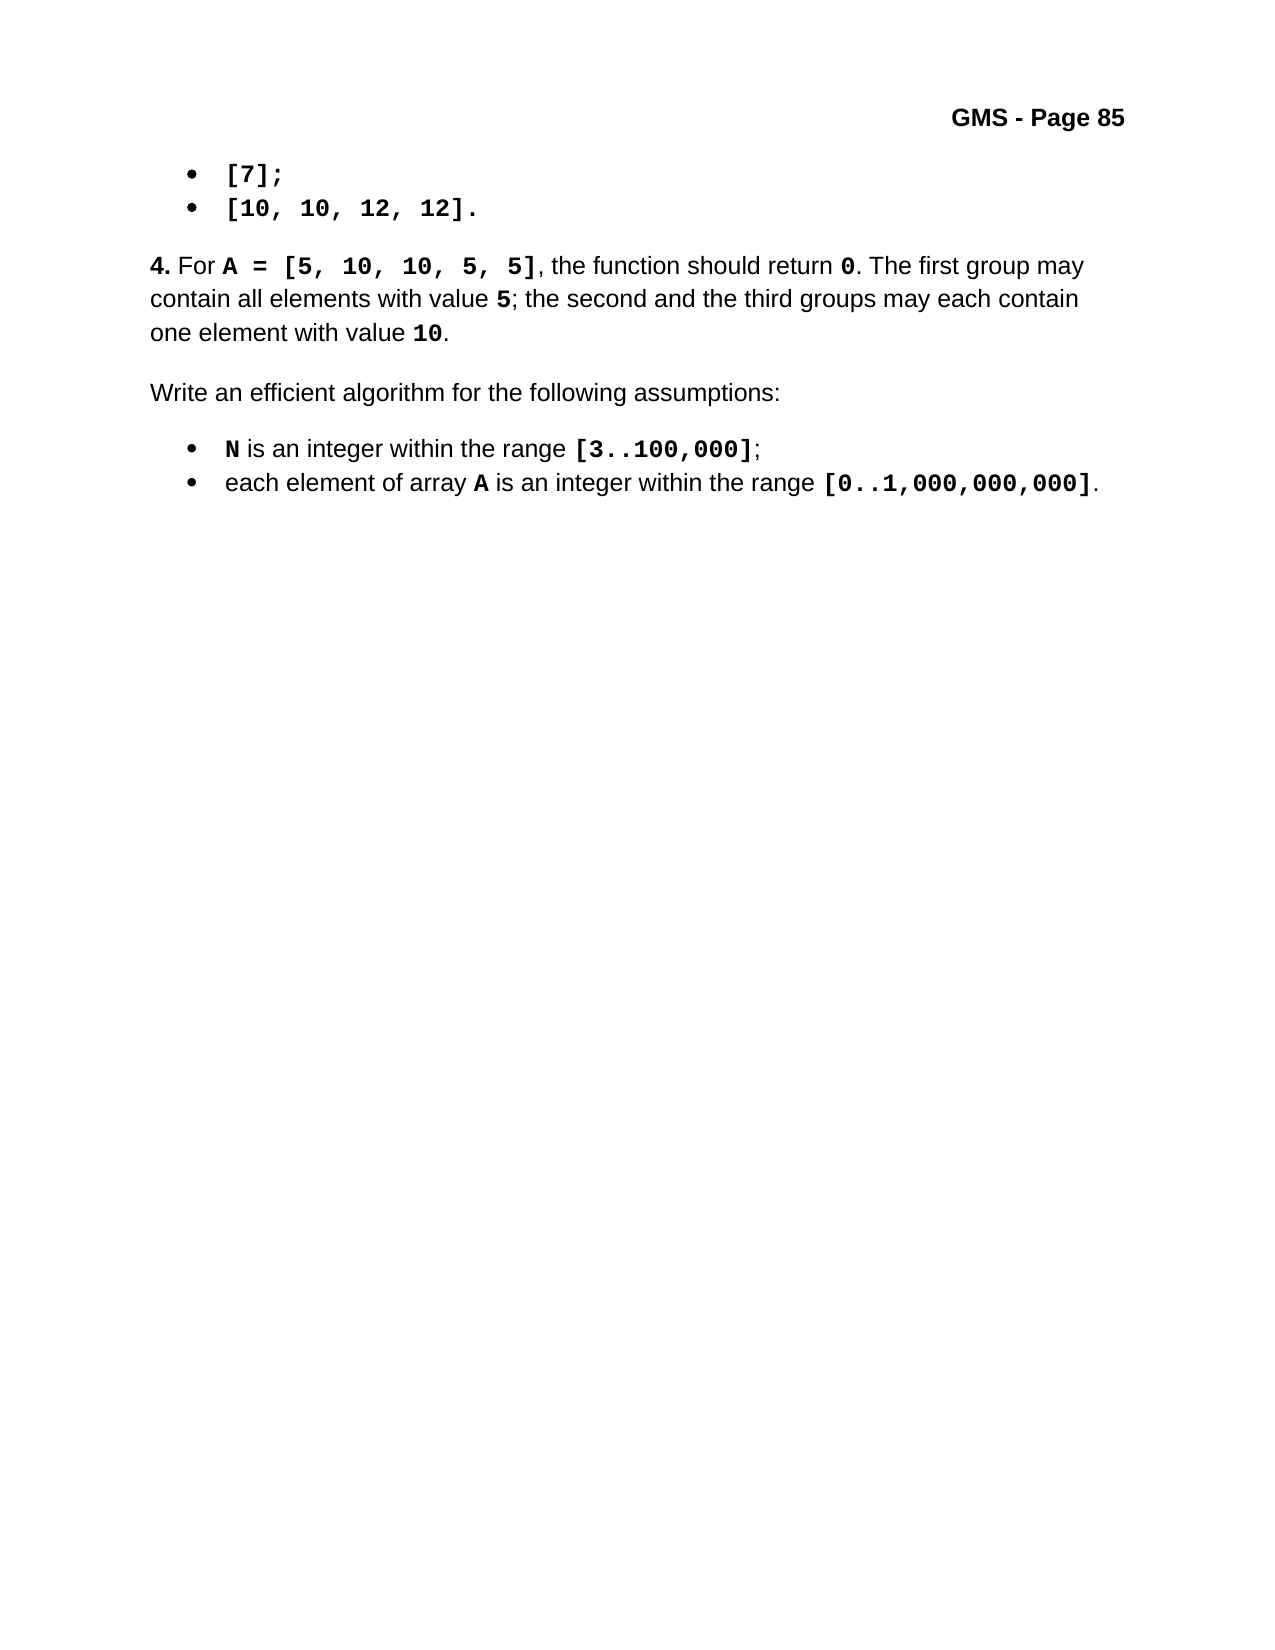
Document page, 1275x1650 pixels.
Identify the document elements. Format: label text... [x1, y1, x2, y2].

text Write an efficient algorithm for the following assumptions: [150, 374, 1125, 407]
list [10, 10, 12, 12]. [187, 190, 1125, 224]
text 4. For A = [5, 10, 10, 5, 5], the function should return 0. The first group may contain all elements with value 5; the second and the third groups may each contain one element with value 10. [150, 249, 1125, 349]
list [7]; [187, 157, 1125, 190]
list each element of array A is an integer within the range [0..1,000,000,000]. [187, 465, 1125, 499]
list N is an integer within the range [3..100,000]; [187, 432, 1125, 465]
